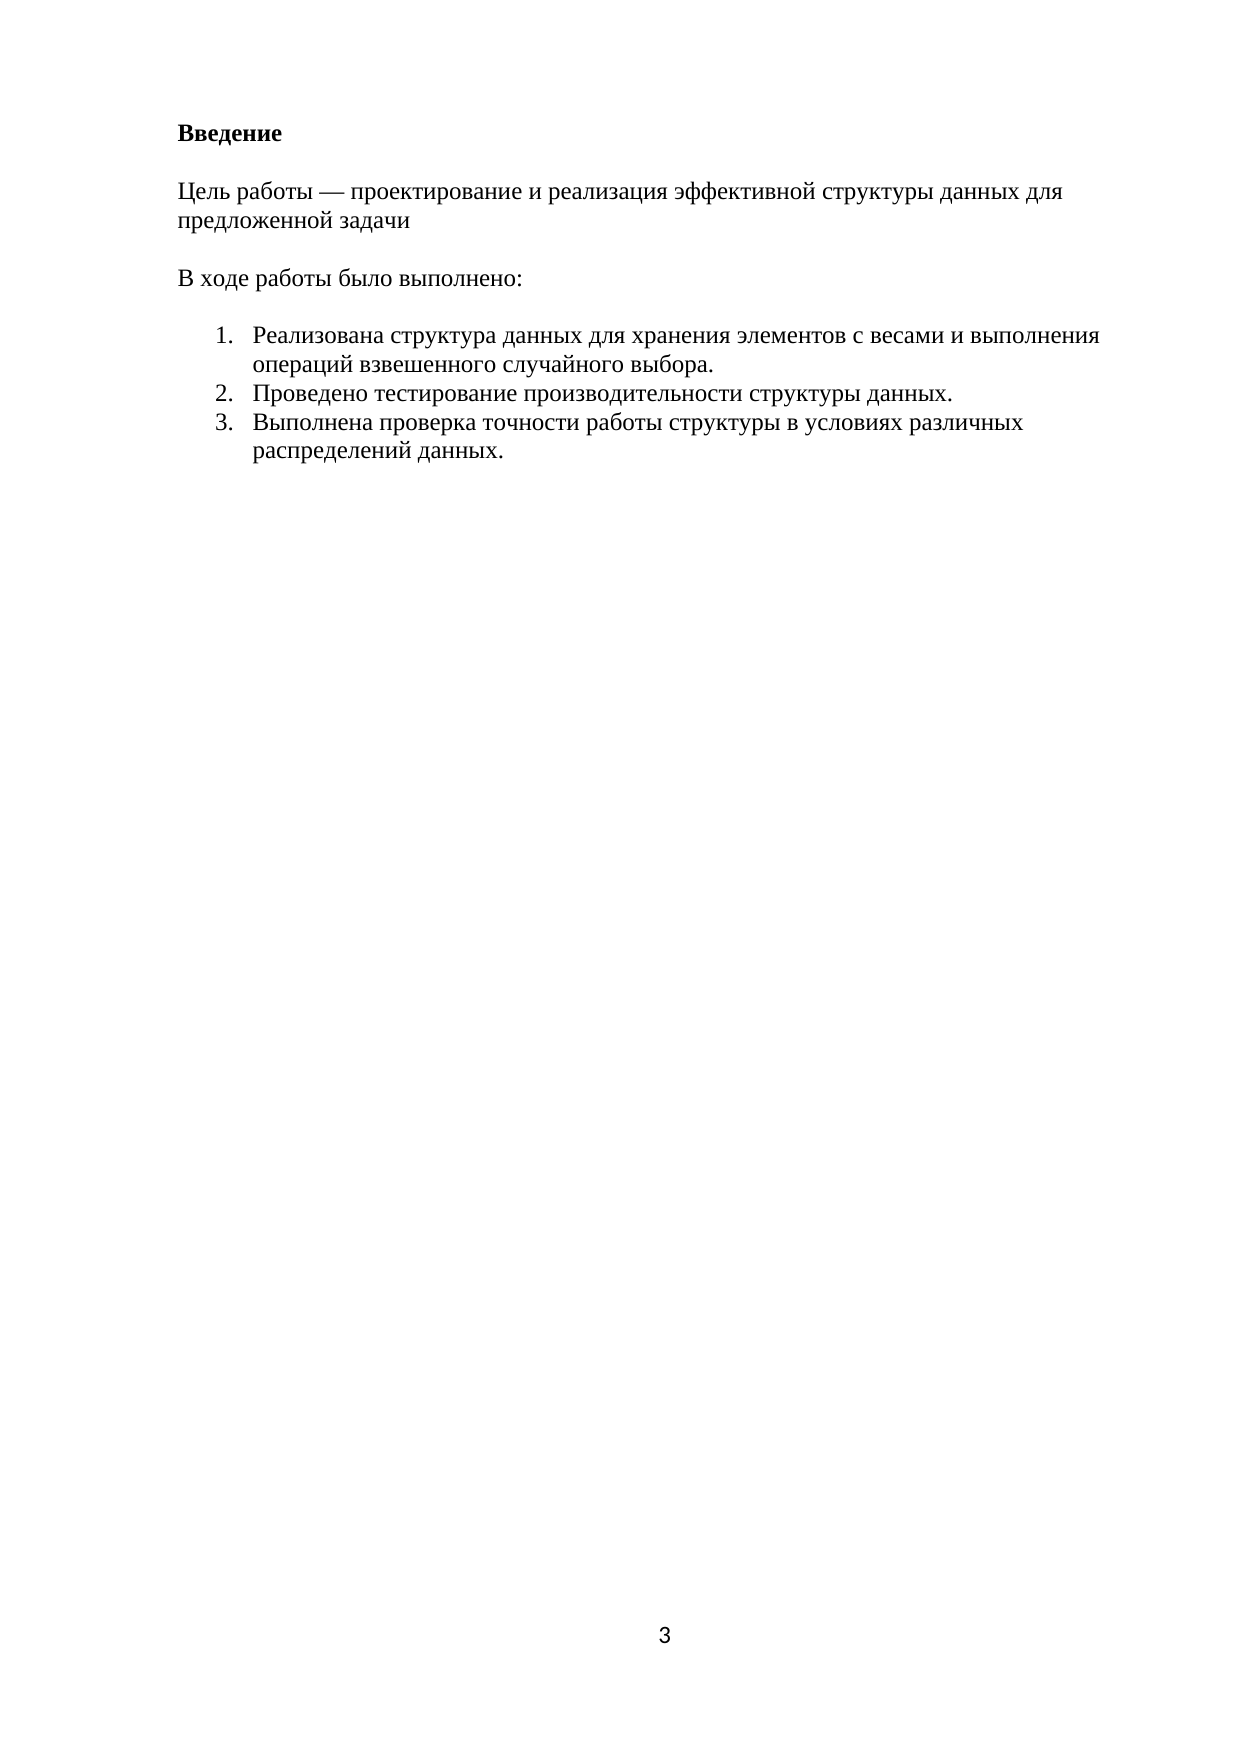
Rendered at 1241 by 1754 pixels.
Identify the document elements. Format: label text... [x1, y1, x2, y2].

list Проведено тестирование производительности структуры данных. [215, 378, 1152, 407]
text В ходе работы было выполнено: [177, 263, 1152, 291]
text Цель работы — проектирование и реализация эффективной структуры данных для предложенной задачи [177, 176, 1152, 233]
text Введение [177, 118, 1152, 147]
list Реализована структура данных для хранения элементов с весами и выполнения операций взвешенного случайного выбора. [215, 321, 1152, 378]
list Выполнена проверка точности работы структуры в условиях различных распределений данных. [215, 407, 1152, 464]
